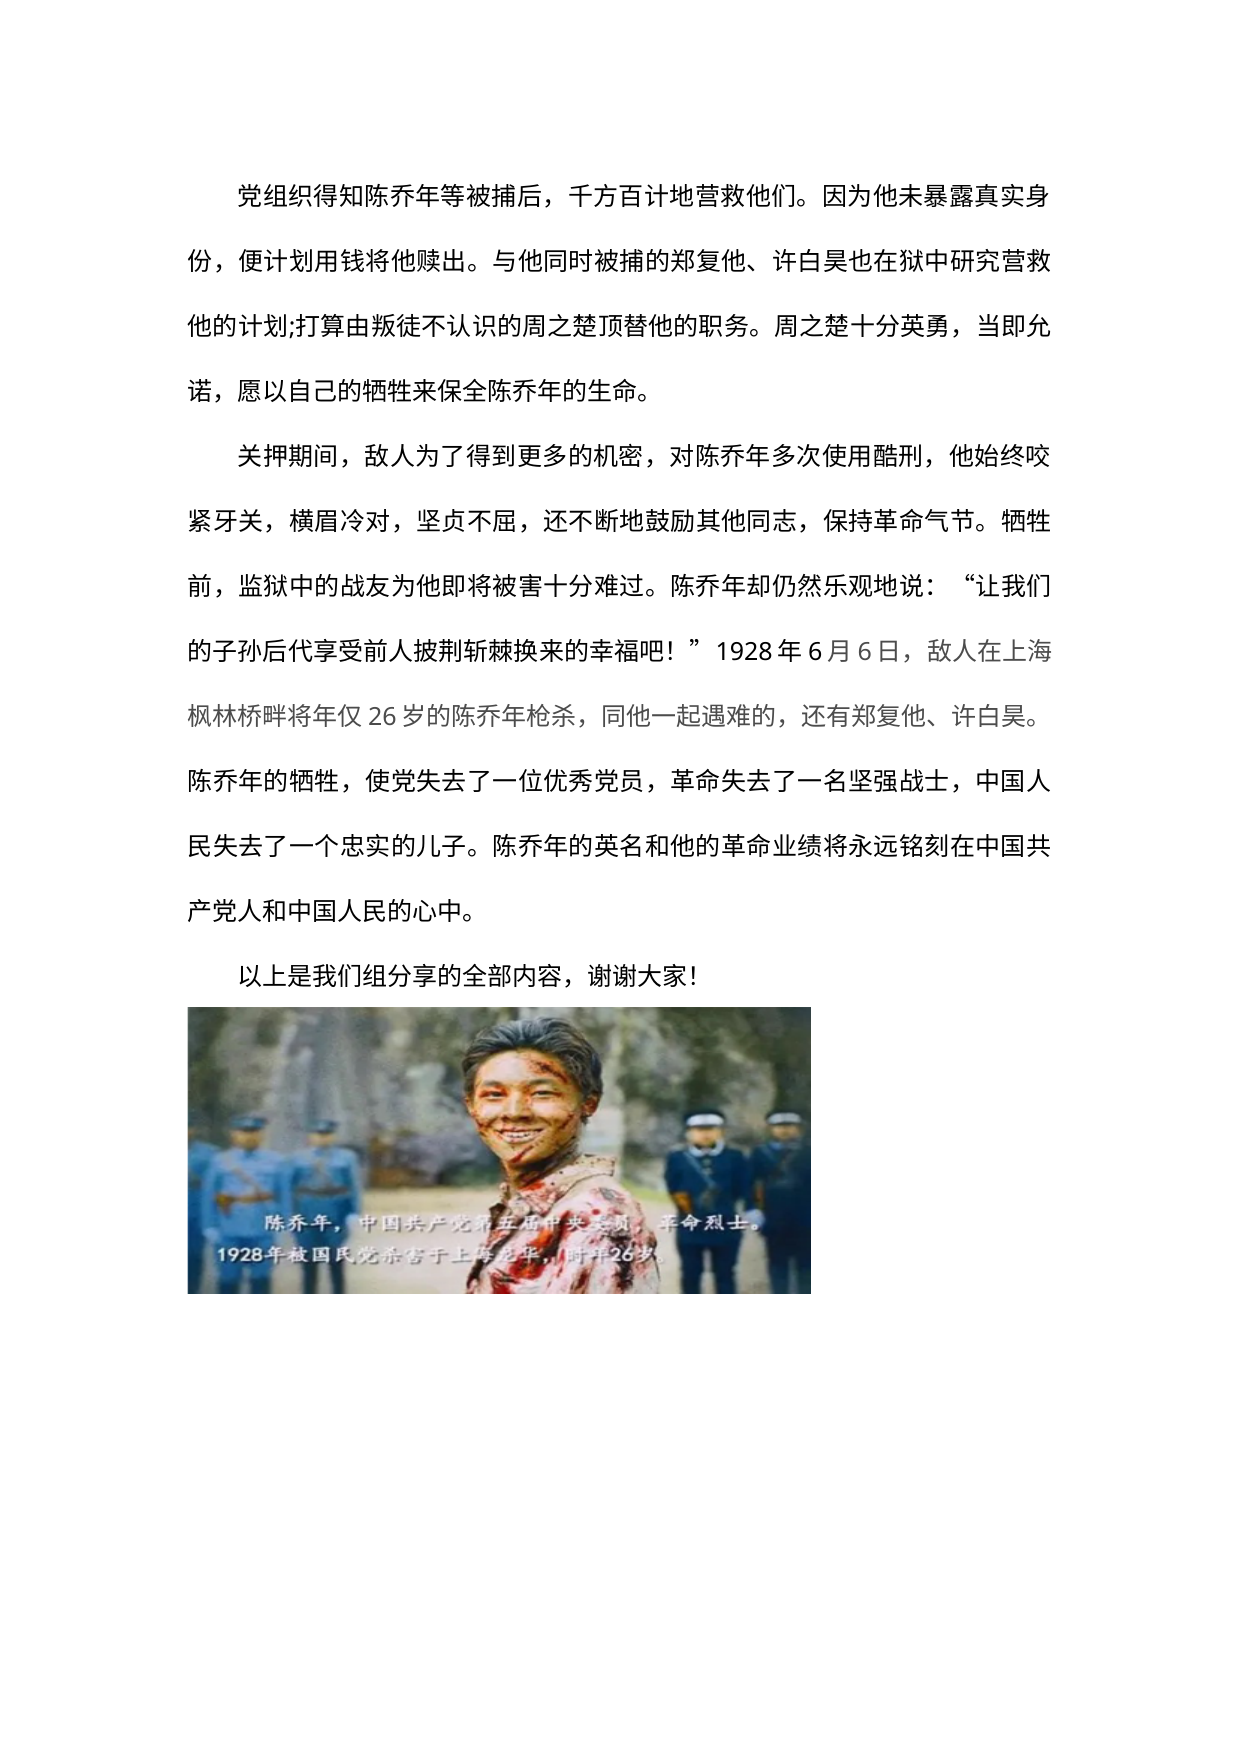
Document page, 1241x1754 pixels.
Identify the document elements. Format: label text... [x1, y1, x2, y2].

picture [187, 1007, 811, 1294]
text 以上是我们组分享的全部内容，谢谢大家！ [187, 942, 1053, 1007]
text 党组织得知陈乔年等被捕后，千方百计地营救他们。因为他未暴露真实身份，便计划用钱将他赎出。与他同时被捕的郑复他、许白昊也在狱中研究营救他的计划;打算由叛徒不认识的周之楚顶替他的职务。周之楚十分英勇，当即允诺，愿以自己的牺牲来保全陈乔年的生命。 [187, 162, 1053, 422]
text 关押期间，敌人为了得到更多的机密，对陈乔年多次使用酷刑，他始终咬紧牙关，横眉冷对，坚贞不屈，还不断地鼓励其他同志，保持革命气节。牺牲前，监狱中的战友为他即将被害十分难过。陈乔年却仍然乐观地说：“让我们的子孙后代享受前人披荆斩棘换来的幸福吧！”1928年6月6日，敌人在上海枫林桥畔将年仅26岁的陈乔年枪杀，同他一起遇难的，还有郑复他、许白昊。陈乔年的牺牲，使党失去了一位优秀党员，革命失去了一名坚强战士，中国人民失去了一个忠实的儿子。陈乔年的英名和他的革命业绩将永远铭刻在中国共产党人和中国人民的心中。 [187, 422, 1053, 942]
